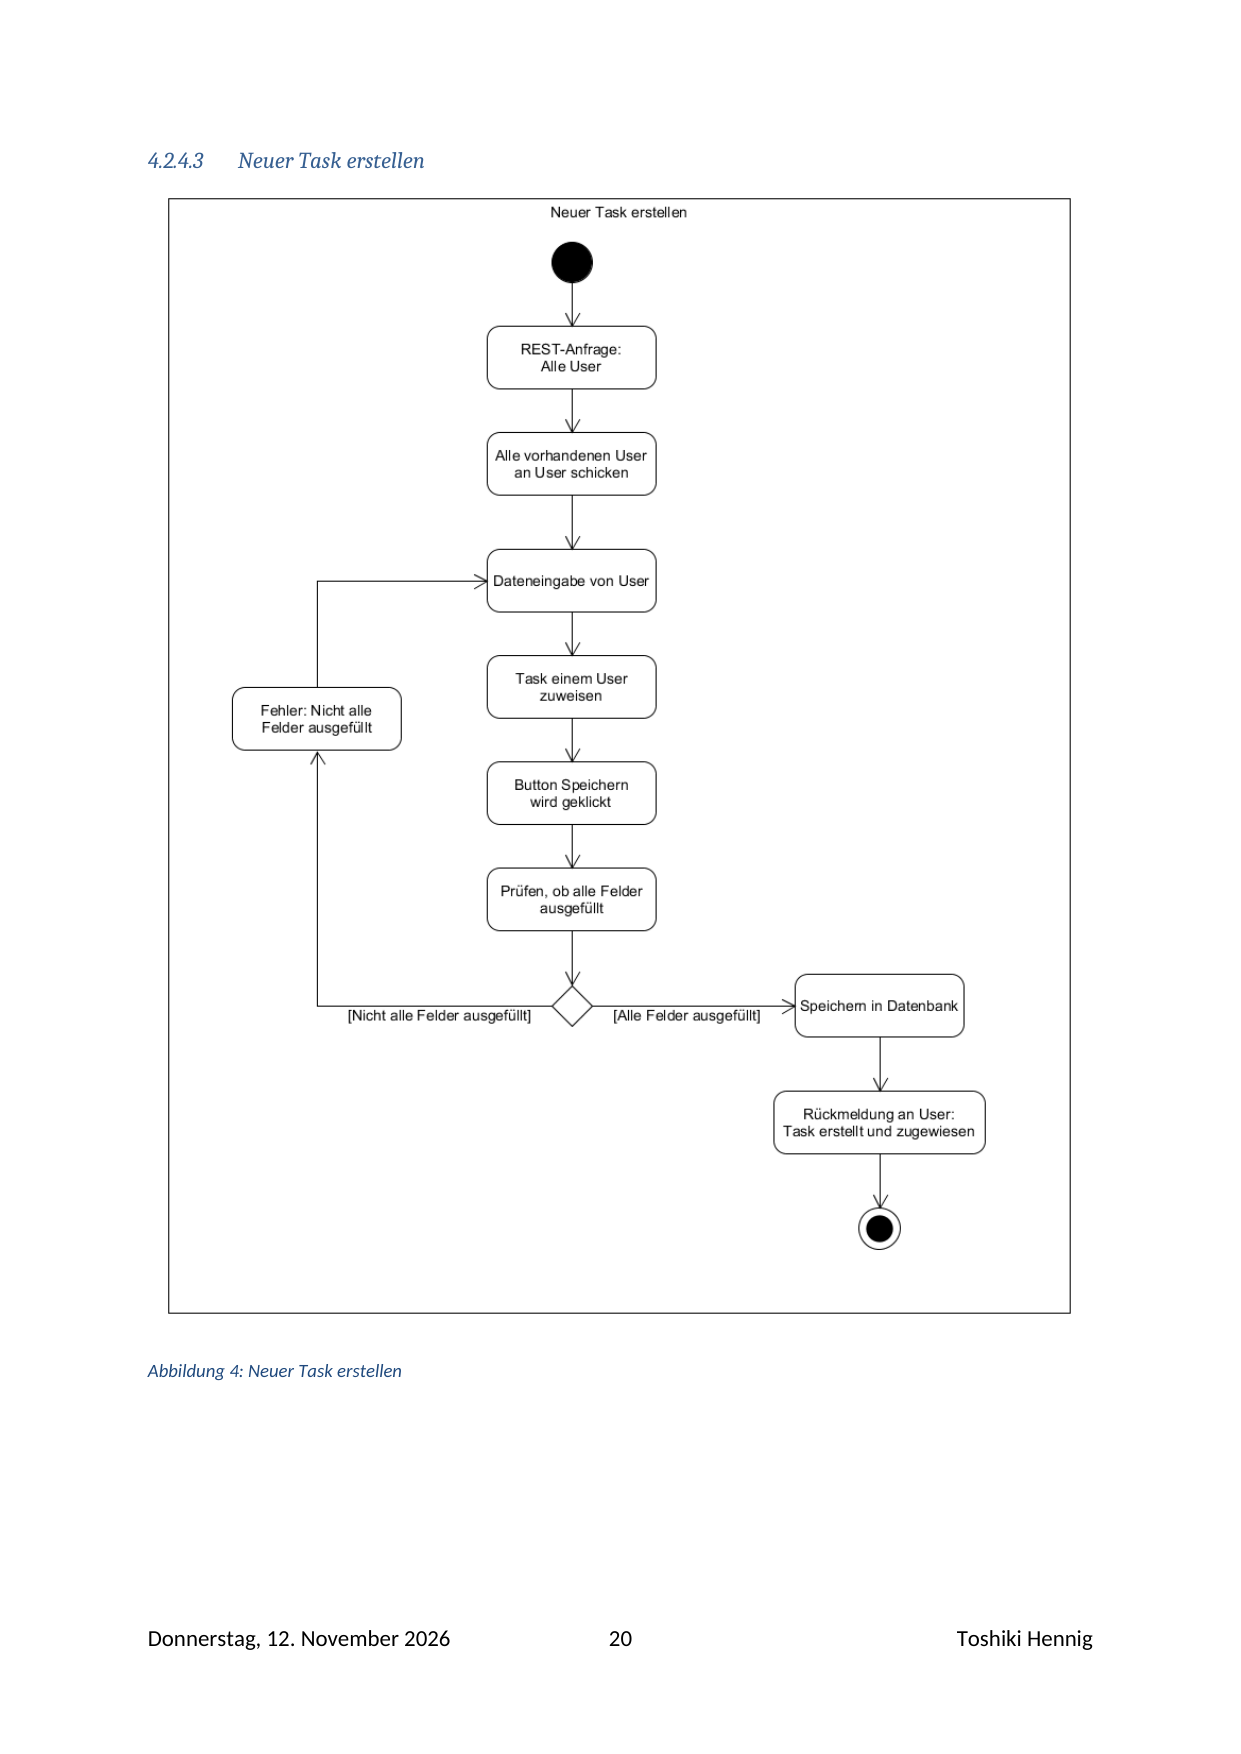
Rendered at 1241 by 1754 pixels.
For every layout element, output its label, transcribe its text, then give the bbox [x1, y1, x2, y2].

subtitle Neuer Task erstellen [148, 148, 1092, 174]
picture [147, 177, 1092, 1335]
